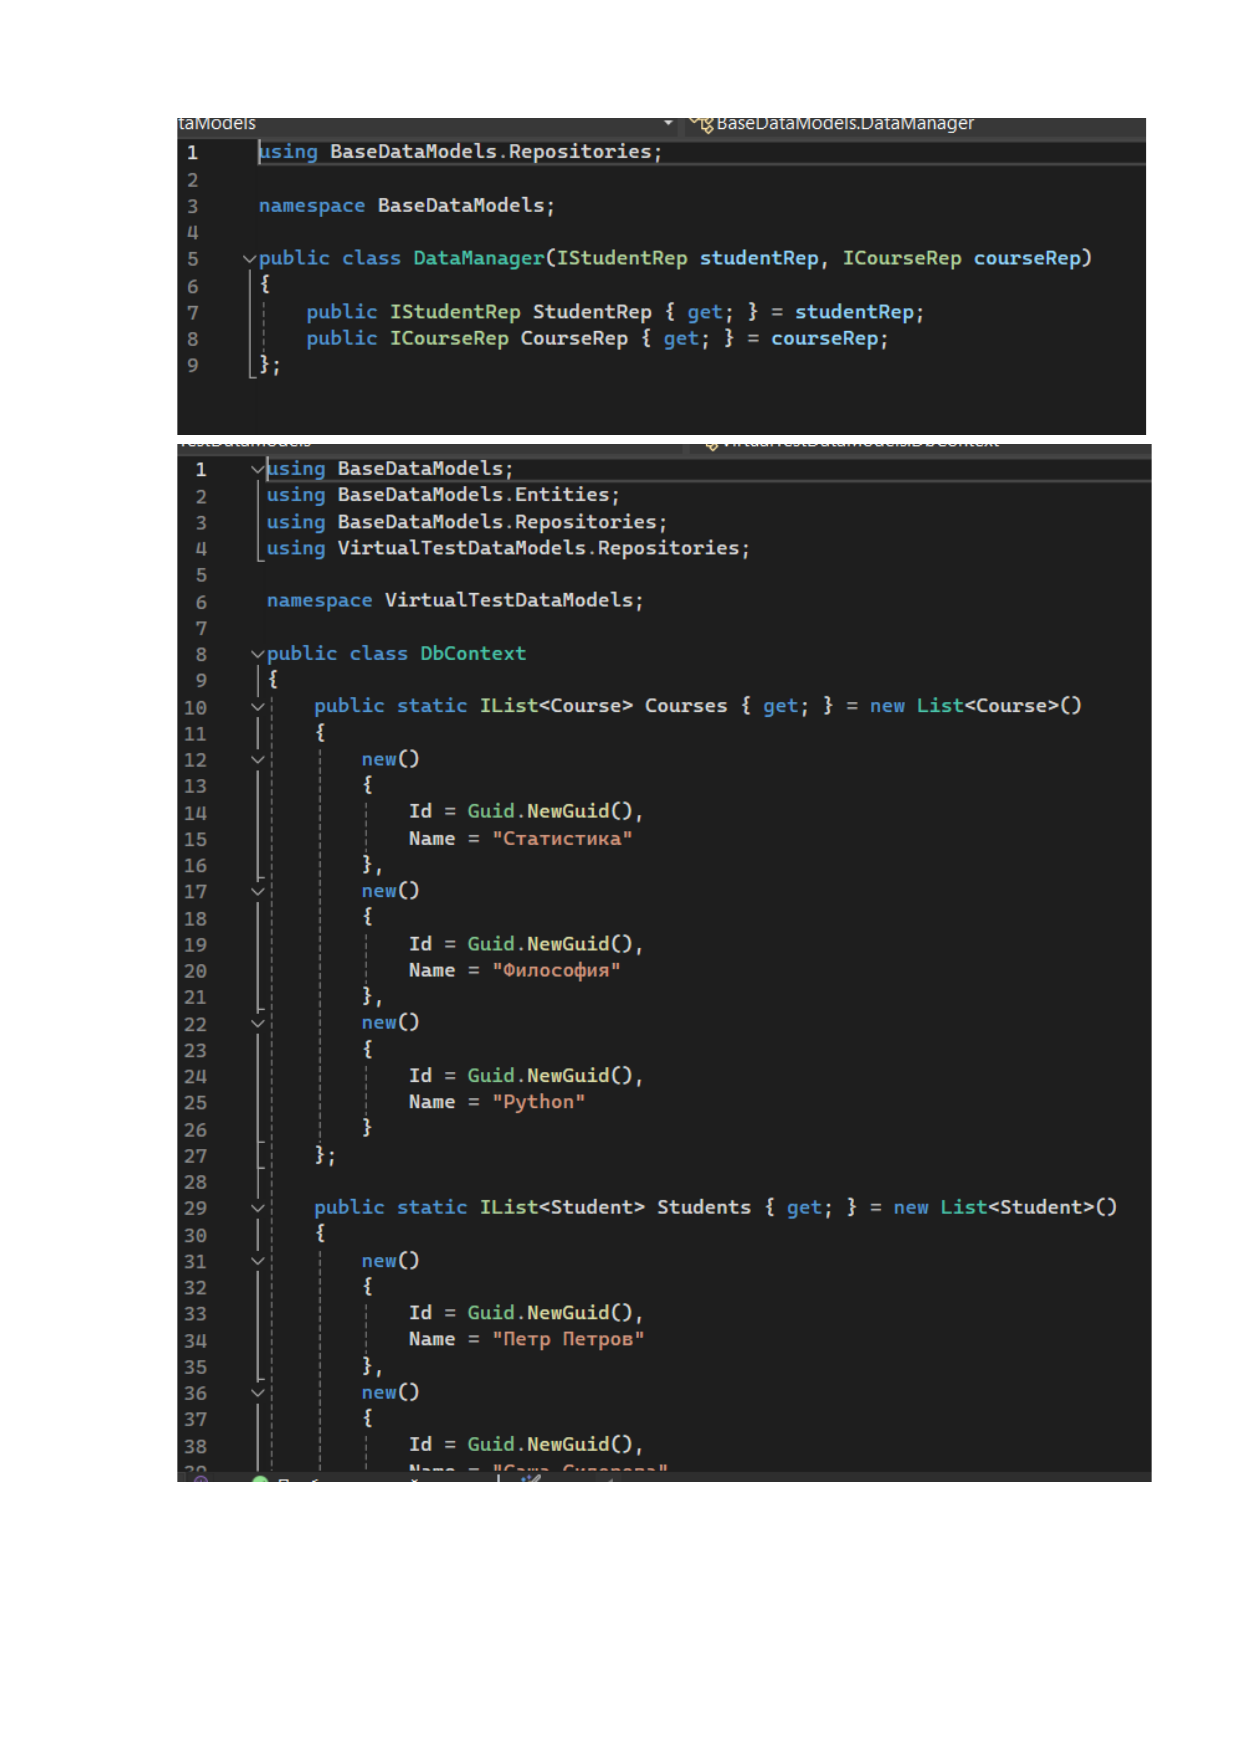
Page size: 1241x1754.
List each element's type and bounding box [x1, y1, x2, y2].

picture [177, 118, 1147, 435]
picture [177, 444, 1152, 1482]
